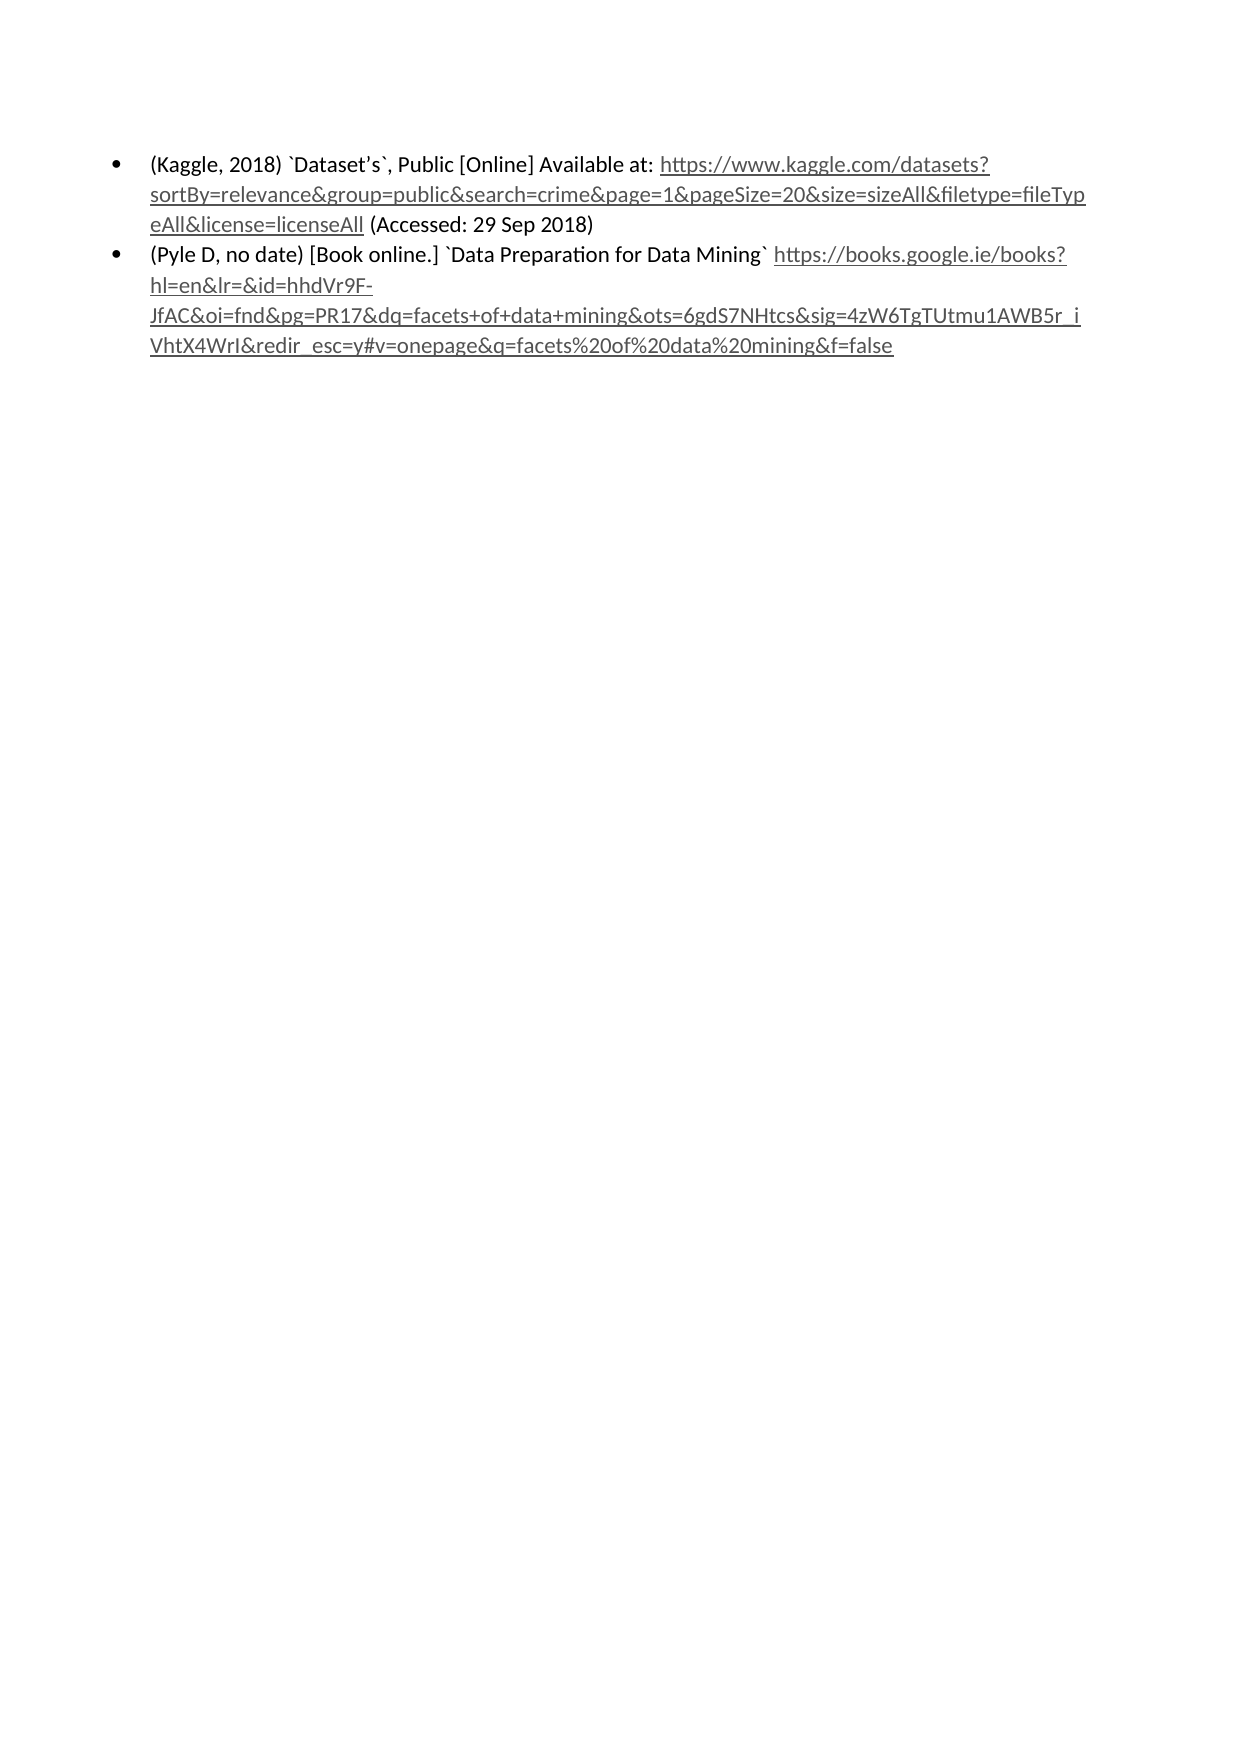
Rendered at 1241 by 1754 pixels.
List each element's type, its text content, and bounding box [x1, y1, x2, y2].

list (Pyle D, no date) [Book online.] `Data Preparation for Data Mining` https://books.google.ie/books?hl=en&lr=&id=hhdVr9F-JfAC&oi=fnd&pg=PR17&dq=facets+of+data+mining&ots=6gdS7NHtcs&sig=4zW6TgTUtmu1AWB5r_iVhtX4WrI&redir_esc=y#v=onepage&q=facets%20of%20data%20mining&f=false [112, 241, 1090, 359]
list (Kaggle, 2018) `Dataset’s`, Public [Online] Available at: https://www.kaggle.com/datasets?sortBy=relevance&group=public&search=crime&page=1&pageSize=20&size=sizeAll&filetype=fileTypeAll&license=licenseAll (Accessed: 29 Sep 2018) [112, 150, 1090, 238]
